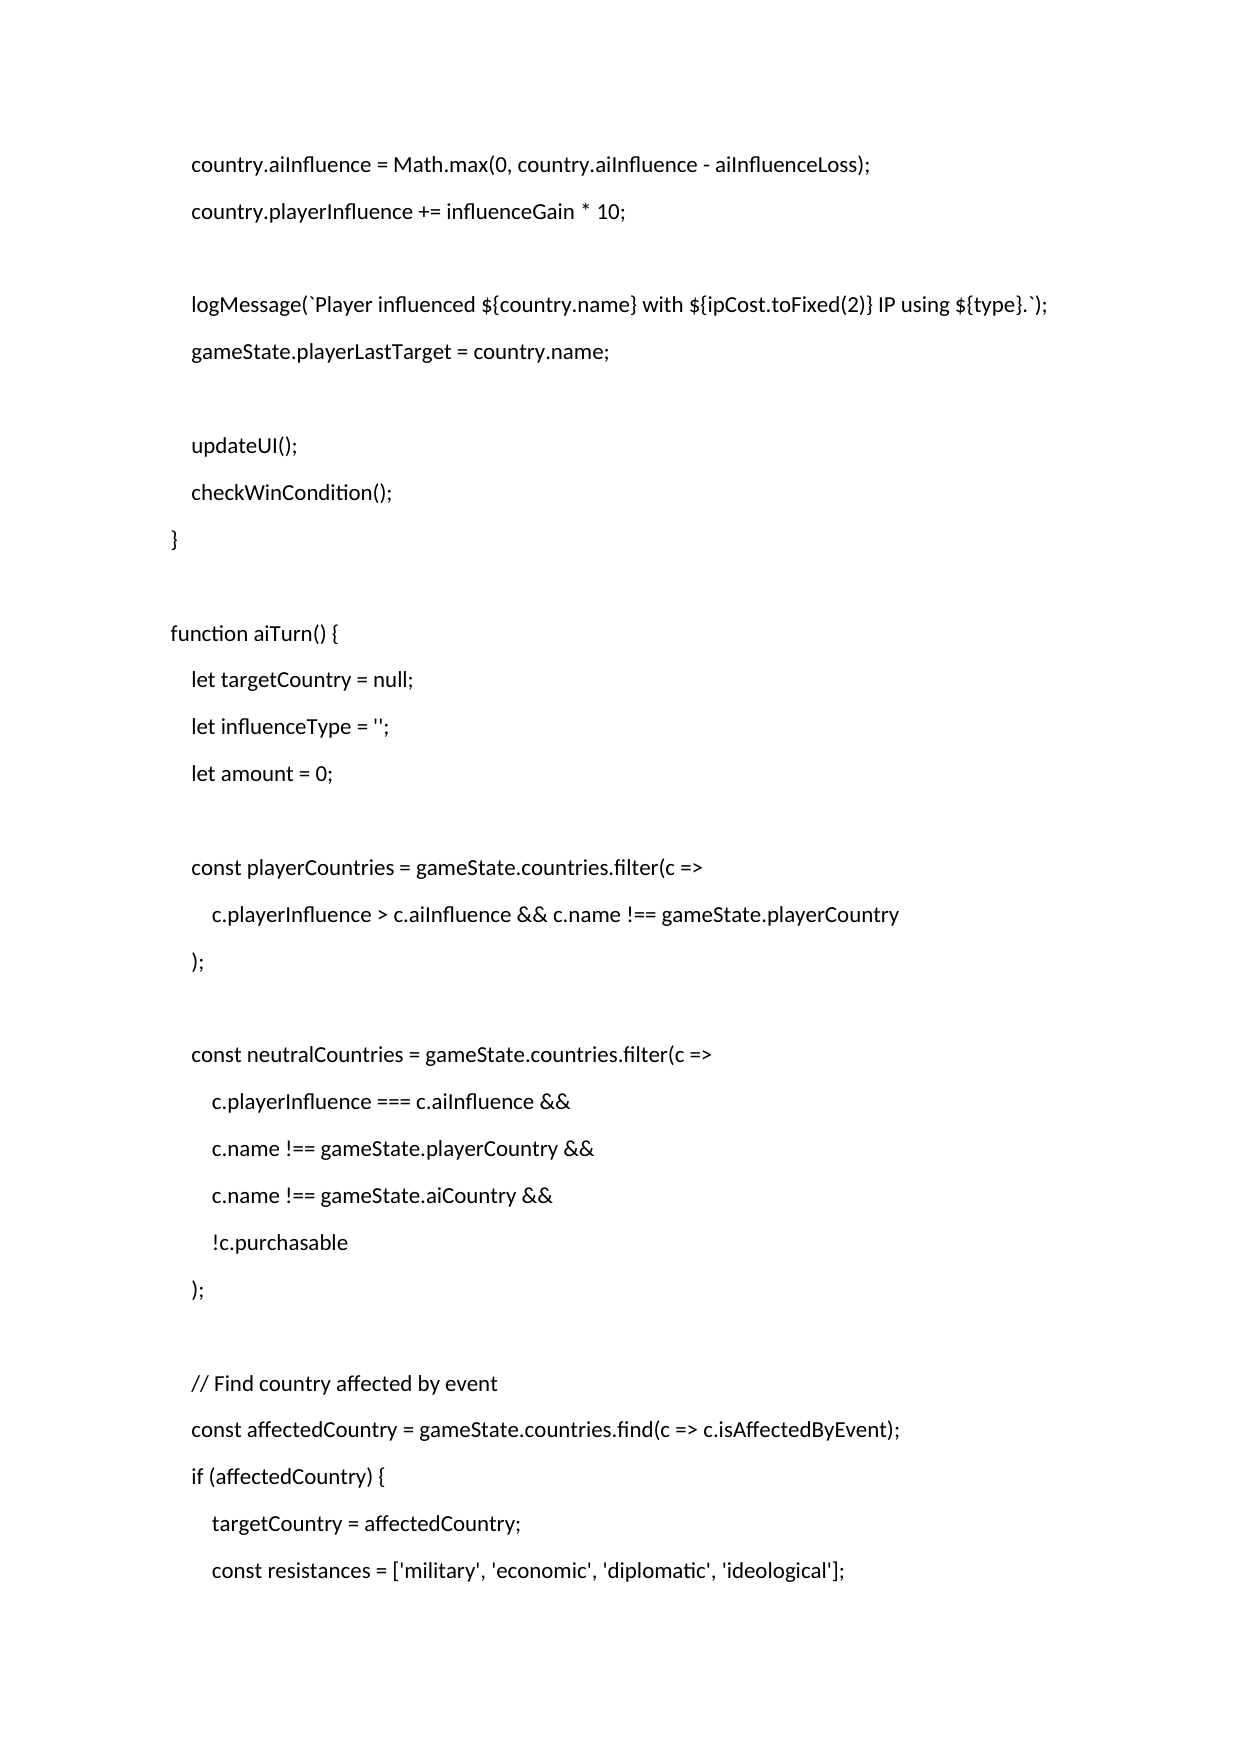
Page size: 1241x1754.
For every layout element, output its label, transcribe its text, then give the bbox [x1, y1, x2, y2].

text let targetCountry = null; [150, 666, 1090, 694]
text checkWinCondition(); [150, 478, 1090, 506]
text c.playerInfluence === c.aiInfluence && [150, 1087, 1090, 1116]
text country.playerInfluence += influenceGain * 10; [150, 197, 1090, 225]
text gameState.playerLastTarget = country.name; [150, 337, 1090, 366]
text let amount = 0; [150, 759, 1090, 787]
text function aiTurn() { [150, 619, 1090, 647]
text c.name !== gameState.aiCountry && [150, 1181, 1090, 1209]
text ); [150, 1275, 1090, 1303]
text const resistances = ['military', 'economic', 'diplomatic', 'ideological']; [150, 1556, 1090, 1584]
text c.name !== gameState.playerCountry && [150, 1134, 1090, 1162]
text } [150, 525, 1090, 553]
text if (affectedCountry) { [150, 1462, 1090, 1491]
text const affectedCountry = gameState.countries.find(c => c.isAffectedByEvent); [150, 1416, 1090, 1444]
text targetCountry = affectedCountry; [150, 1509, 1090, 1537]
text ); [150, 947, 1090, 975]
text logMessage(`Player influenced ${country.name} with ${ipCost.toFixed(2)} IP using ${type}.`); [150, 291, 1090, 319]
text country.aiInfluence = Math.max(0, country.aiInfluence - aiInfluenceLoss); [150, 150, 1090, 178]
text !c.purchasable [150, 1228, 1090, 1256]
text c.playerInfluence > c.aiInfluence && c.name !== gameState.playerCountry [150, 900, 1090, 928]
text const playerCountries = gameState.countries.filter(c => [150, 853, 1090, 881]
text updateUI(); [150, 431, 1090, 459]
text const neutralCountries = gameState.countries.filter(c => [150, 1041, 1090, 1069]
text let influenceType = ''; [150, 712, 1090, 741]
text // Find country affected by event [150, 1369, 1090, 1397]
